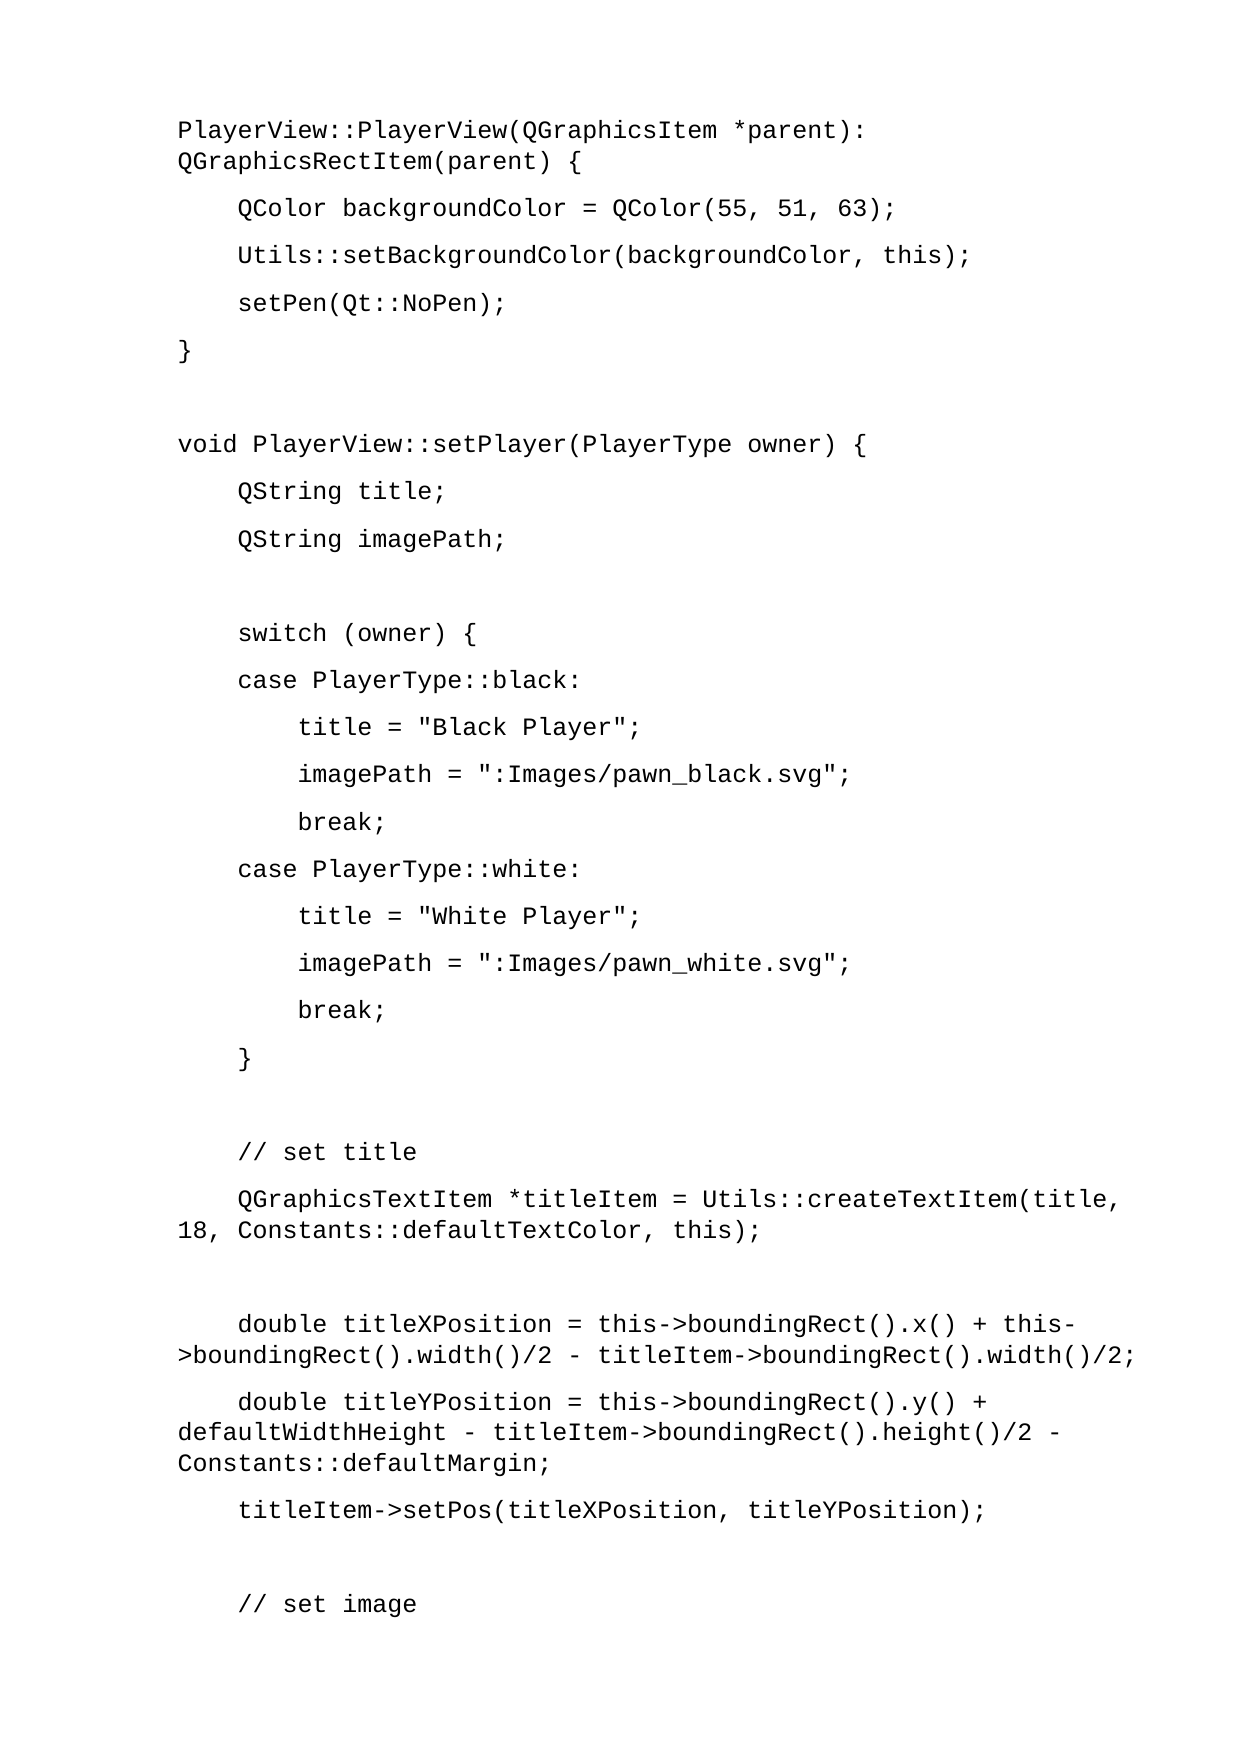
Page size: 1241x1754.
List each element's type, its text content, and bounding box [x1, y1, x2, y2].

text imagePath = ":Images/pawn_white.svg"; [177, 951, 1152, 979]
text case PlayerType::white: [177, 856, 1152, 885]
text QGraphicsTextItem *titleItem = Utils::createTextItem(title, 18, Constants::defaultTextColor, this); [177, 1187, 1152, 1246]
text QColor backgroundColor = QColor(55, 51, 63); [177, 196, 1152, 224]
text case PlayerType::black: [177, 668, 1152, 696]
text // set title [177, 1139, 1152, 1168]
text PlayerView::PlayerView(QGraphicsItem *parent): QGraphicsRectItem(parent) { [177, 118, 1152, 177]
text double titleYPosition = this->boundingRect().y() + defaultWidthHeight - titleItem->boundingRect().height()/2 - Constants::defaultMargin; [177, 1389, 1152, 1479]
text // set image [177, 1592, 1152, 1620]
text } [177, 1045, 1152, 1073]
text break; [177, 809, 1152, 838]
text Utils::setBackgroundColor(backgroundColor, this); [177, 243, 1152, 271]
text title = "White Player"; [177, 904, 1152, 932]
text void PlayerView::setPlayer(PlayerType owner) { [177, 432, 1152, 460]
text imagePath = ":Images/pawn_black.svg"; [177, 762, 1152, 790]
text QString imagePath; [177, 526, 1152, 554]
text switch (owner) { [177, 621, 1152, 649]
text double titleXPosition = this->boundingRect().x() + this->boundingRect().width()/2 - titleItem->boundingRect().width()/2; [177, 1312, 1152, 1371]
text QString title; [177, 479, 1152, 507]
text titleItem->setPos(titleXPosition, titleYPosition); [177, 1498, 1152, 1526]
text break; [177, 998, 1152, 1026]
text title = "Black Player"; [177, 715, 1152, 743]
text } [177, 337, 1152, 366]
text setPen(Qt::NoPen); [177, 290, 1152, 318]
